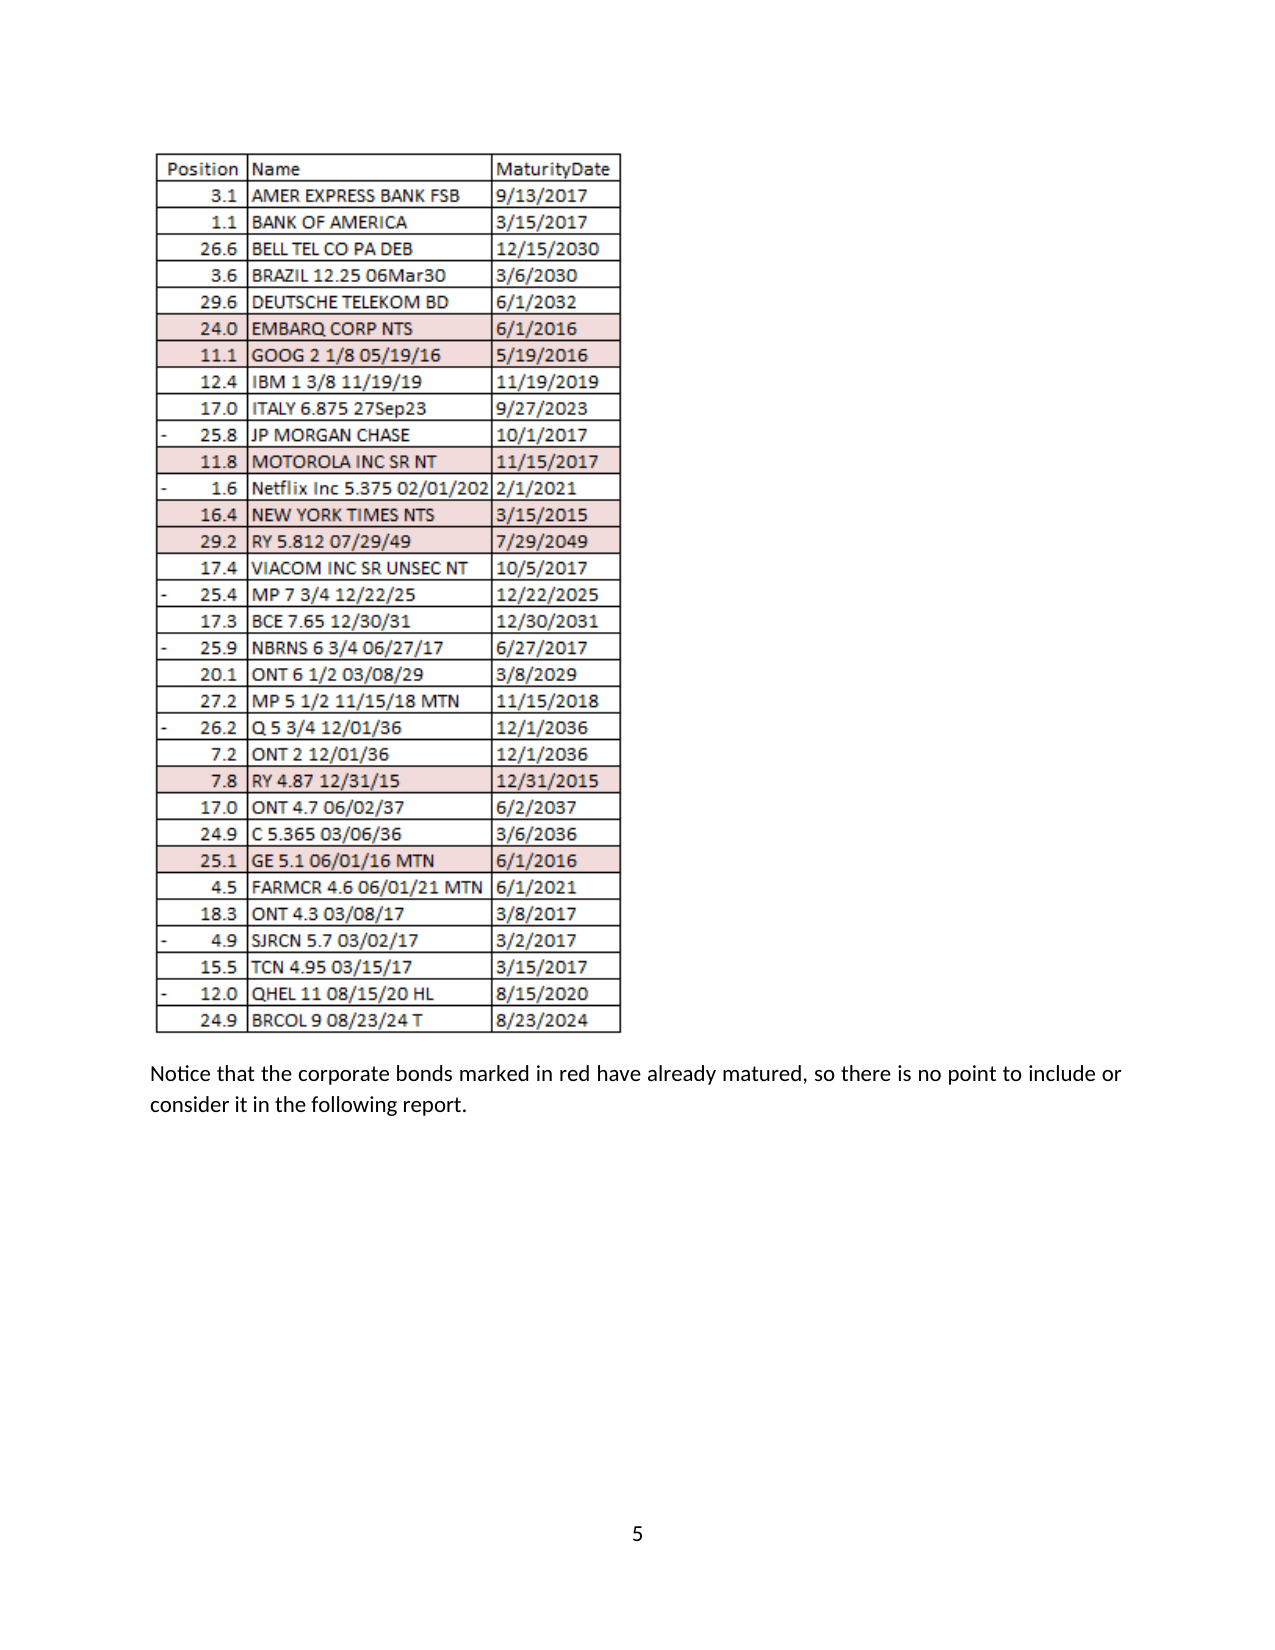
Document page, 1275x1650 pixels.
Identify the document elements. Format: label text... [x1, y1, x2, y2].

text Notice that the corporate bonds marked in red have already matured, so there is no point to include or consider it in the following report. [150, 1059, 1125, 1118]
picture [150, 150, 625, 1041]
